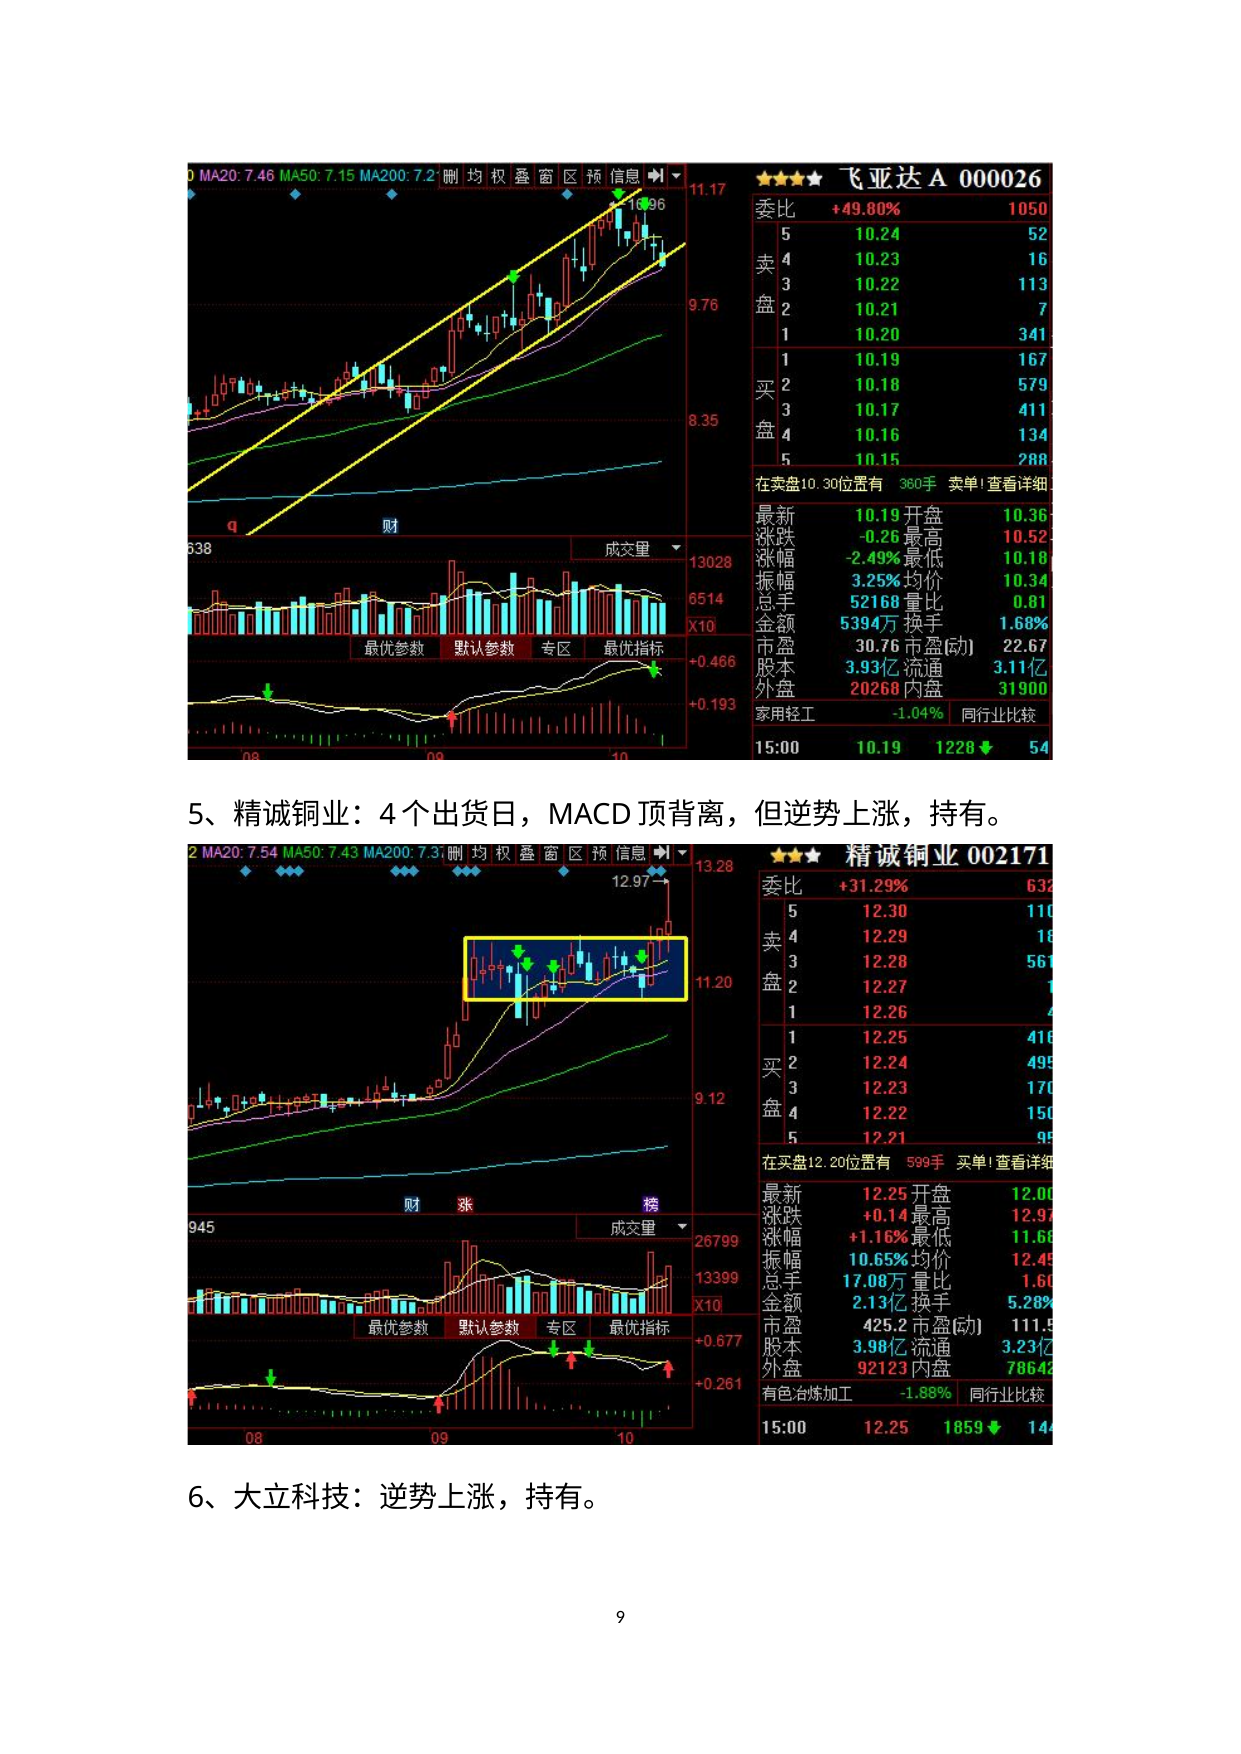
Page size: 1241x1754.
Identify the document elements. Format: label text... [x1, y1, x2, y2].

picture [187, 844, 1053, 1445]
picture [187, 162, 1053, 760]
